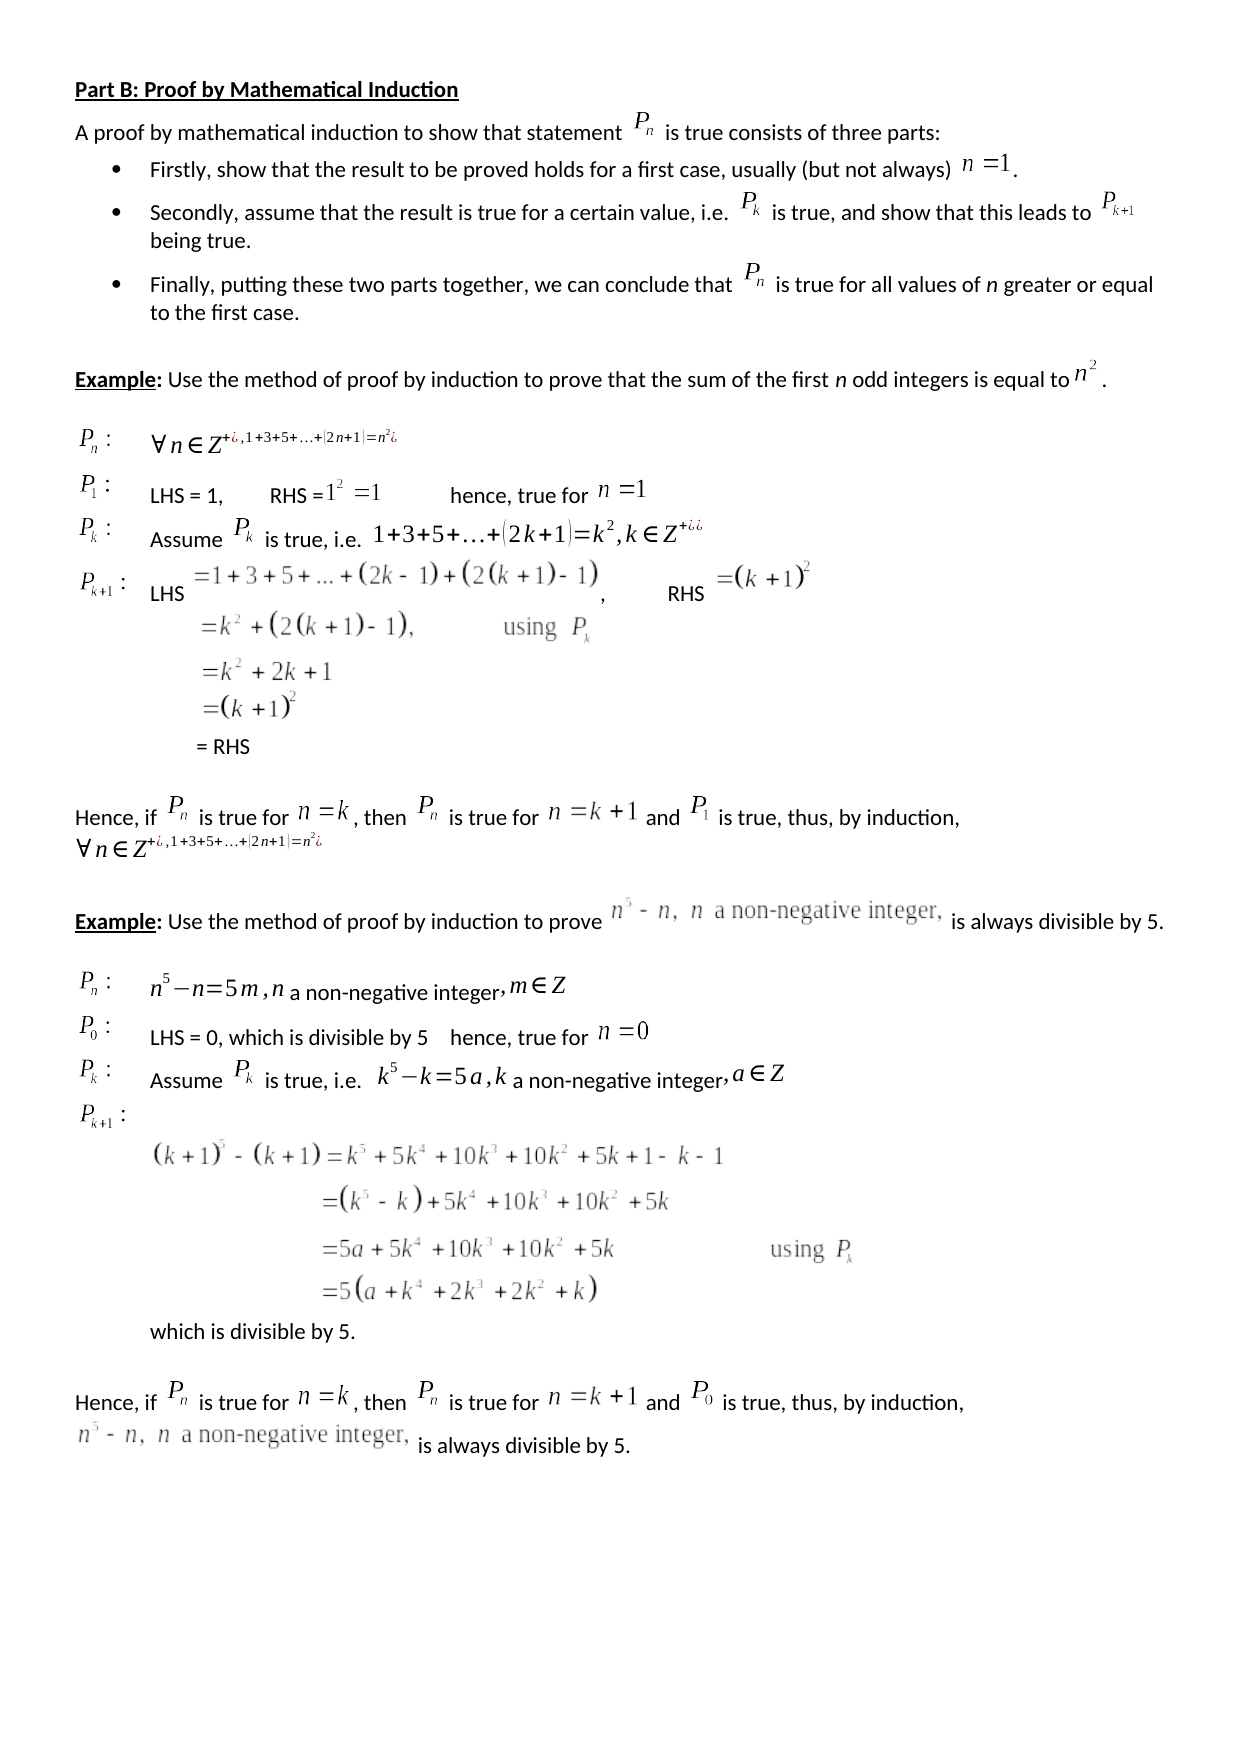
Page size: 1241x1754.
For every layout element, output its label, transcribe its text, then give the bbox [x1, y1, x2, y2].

text Part B: Proof by Mathematical Induction [75, 75, 1165, 103]
text which is divisible by 5. [75, 1317, 1165, 1345]
text LHS , RHS [75, 555, 1165, 607]
list Firstly, show that the result to be proved holds for a first case, usually (but not always) . [112, 146, 1165, 183]
text Assume is true, i.e. a non-negative integer [75, 1051, 1165, 1096]
text Example: Use the method of proof by induction to prove that the sum of the first n odd integers is equal to. [75, 354, 1165, 393]
text Example: Use the method of proof by induction to prove is always divisible by 5. [75, 892, 1165, 935]
text = RHS [75, 732, 1165, 760]
text Hence, if is true for , then is true for and is true, thus, by induction, [75, 788, 1165, 831]
text Hence, if is true for , then is true for and is true, thus, by induction, [75, 1373, 1165, 1416]
text is always divisible by 5. [75, 1416, 1165, 1459]
list Finally, putting these two parts together, we can conclude that is true for all values of n greater or equal to the first case. [112, 254, 1165, 326]
text LHS = 0, which is divisible by 5 hence, true for [75, 1008, 1165, 1051]
text a non-negative integer [75, 963, 1165, 1008]
text Assume is true, i.e. [75, 510, 1165, 555]
text LHS = 1, RHS = hence, true for [75, 466, 1165, 510]
text A proof by mathematical induction to show that statement is true consists of three parts: [75, 103, 1165, 146]
list Secondly, assume that the result is true for a certain value, i.e. is true, and show that this leads to being true. [112, 183, 1165, 254]
